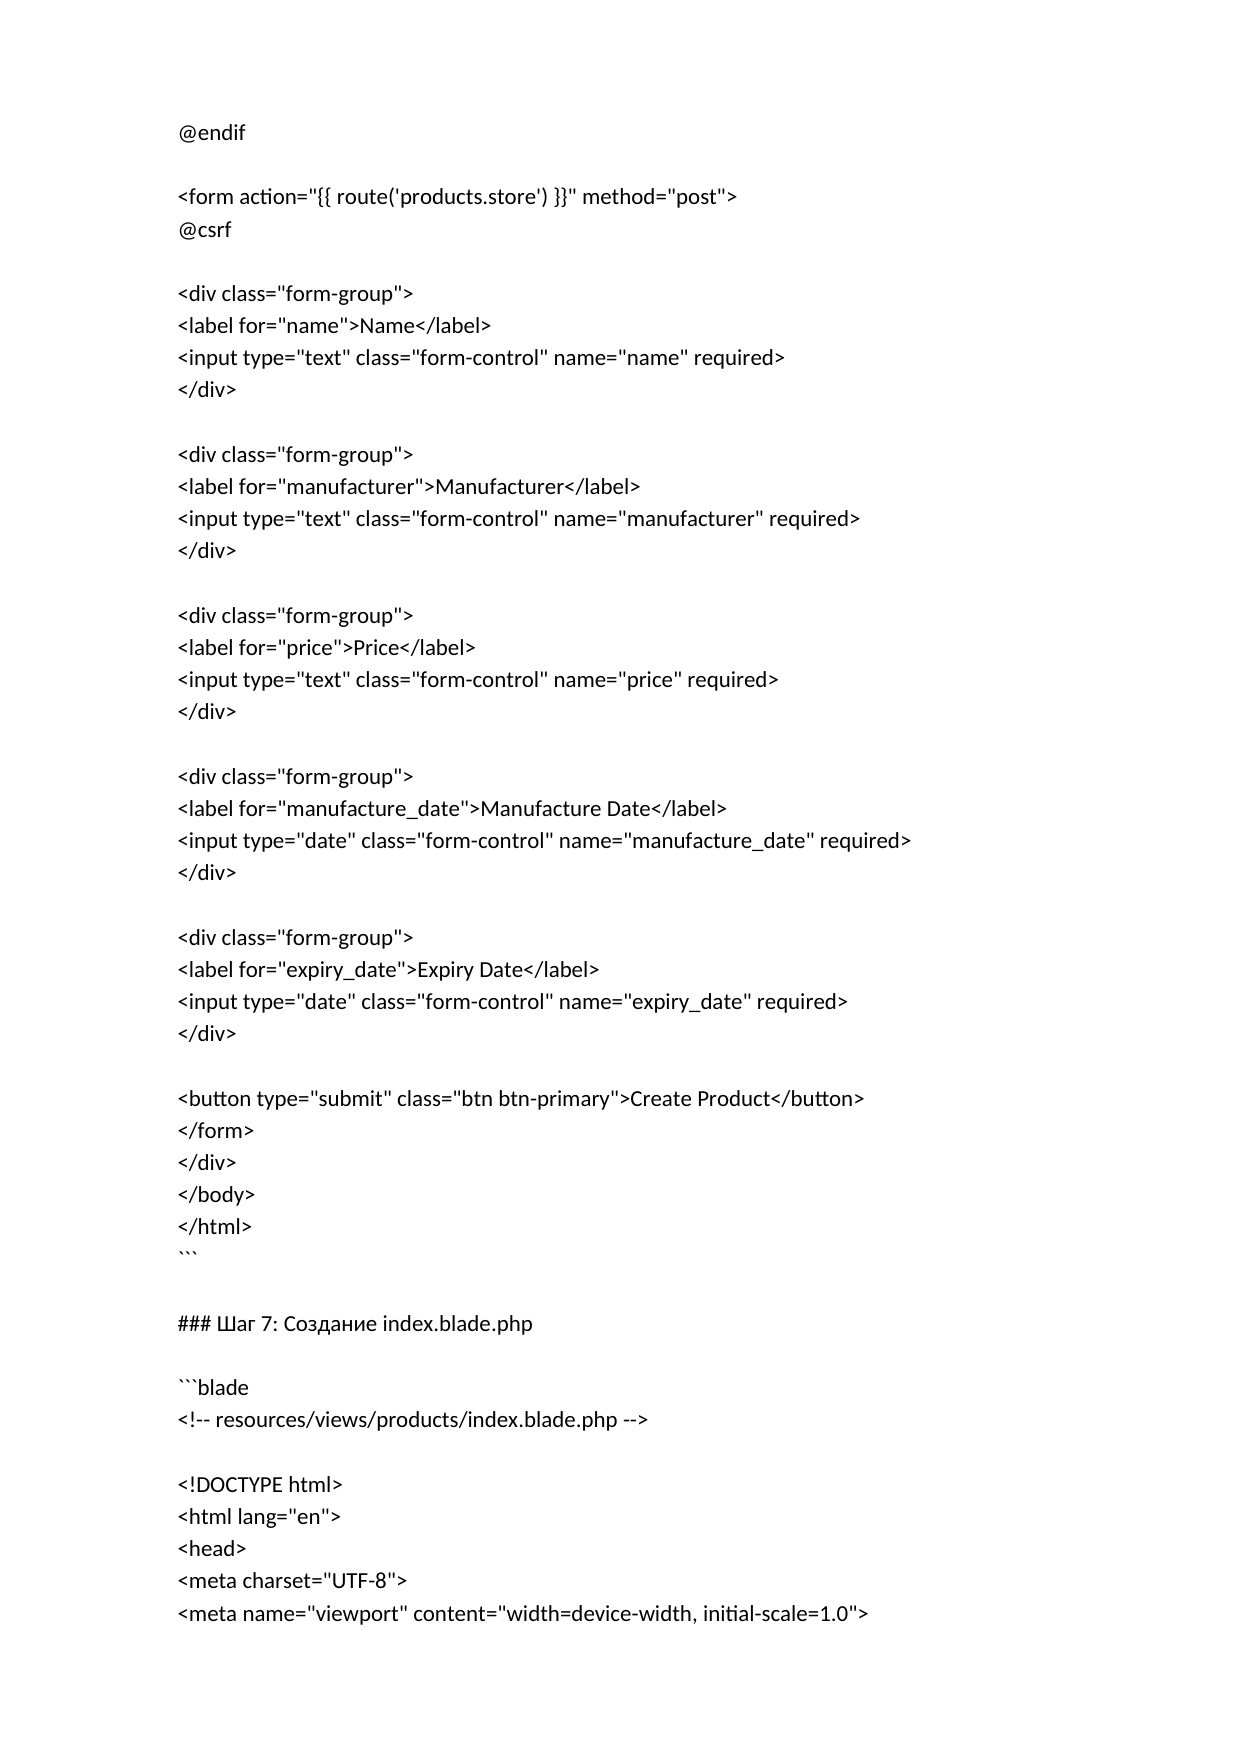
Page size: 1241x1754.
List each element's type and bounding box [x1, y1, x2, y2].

text [177, 118, 1152, 1627]
